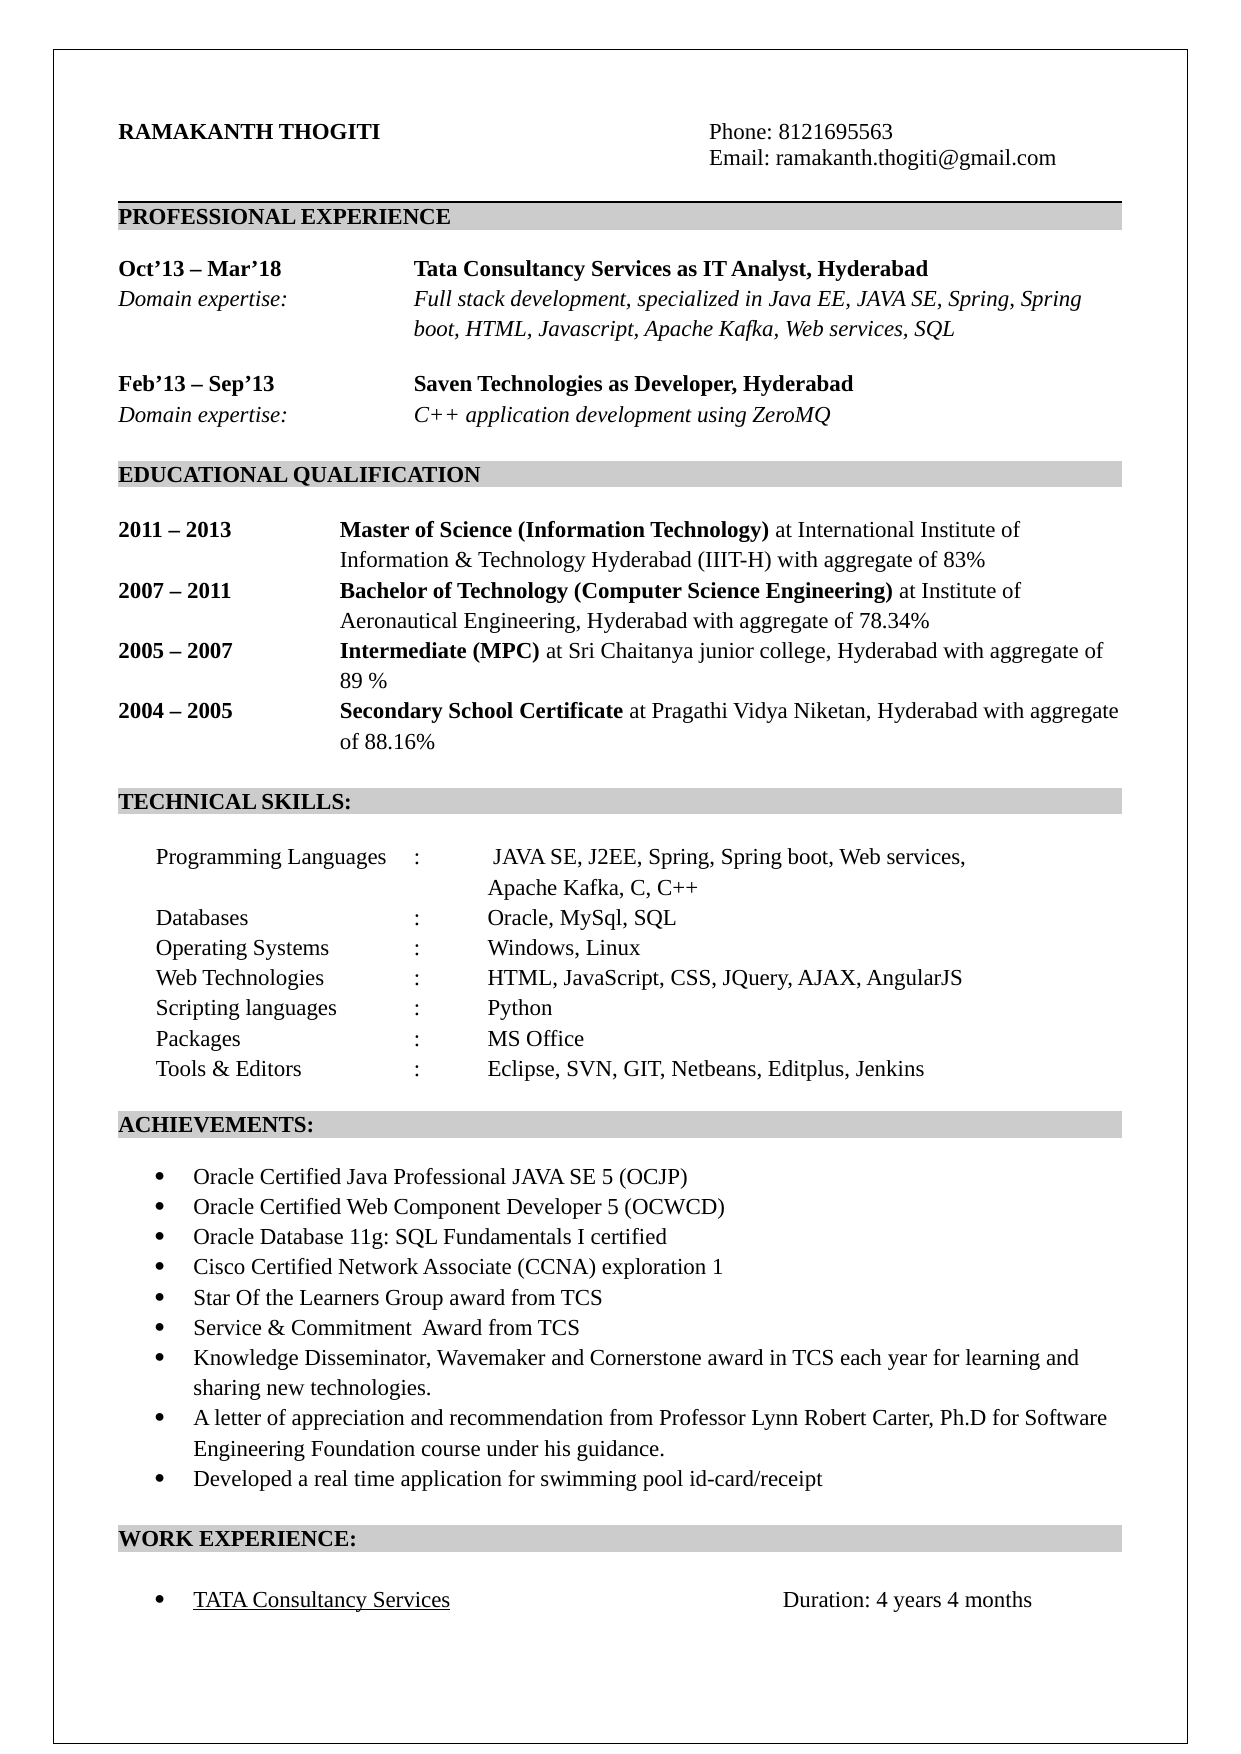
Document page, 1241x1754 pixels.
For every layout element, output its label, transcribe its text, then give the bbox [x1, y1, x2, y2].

text Tools & Editors : Eclipse, SVN, GIT, Netbeans, Editplus, Jenkins [156, 1055, 1122, 1081]
text 2005 – 2007 Intermediate (MPC) at Sri Chaitanya junior college, Hyderabad with aggregate of 89 % [118, 637, 1122, 694]
text 2007 – 2011 Bachelor of Technology (Computer Science Engineering) at Institute of Aeronautical Engineering, Hyderabad with aggregate of 78.34% [118, 577, 1122, 633]
text ACHIEVEMENTS: [118, 1111, 1122, 1138]
list Oracle Certified Java Professional JAVA SE 5 (OCJP) [156, 1163, 1122, 1189]
text Apache Kafka, C, C++ [413, 873, 1122, 900]
text PROFESSIONAL EXPERIENCE [118, 203, 1122, 230]
text Packages : MS Office [156, 1024, 1122, 1051]
list Oracle Certified Web Component Developer 5 (OCWCD) [156, 1193, 1122, 1219]
text WORK EXPERIENCE: [118, 1525, 1122, 1552]
text Domain expertise: Full stack development, specialized in Java EE, JAVA SE, Spring, Spring boot, HTML, Javascript, Apache Kafka, Web services, SQL [118, 285, 1122, 342]
list Star Of the Learners Group award from TCS [156, 1283, 1122, 1310]
text Programming Languages : JAVA SE, J2EE, Spring, Spring boot, Web services, [118, 843, 1122, 870]
text RAMAKANTH THOGITI Phone: 8121695563 Email: ramakanth.thogiti@gmail.com [118, 118, 1122, 171]
list Knowledge Disseminator, Wavemaker and Cornerstone award in TCS each year for learning and sharing new technologies. [156, 1344, 1122, 1401]
list Oracle Database 11g: SQL Fundamentals I certified [156, 1223, 1122, 1249]
list Developed a real time application for swimming pool id-card/receipt [156, 1465, 1122, 1491]
text Databases : Oracle, MySql, SQL [156, 904, 1122, 930]
list TATA Consultancy Services Duration: 4 years 4 months [156, 1586, 1122, 1612]
text Domain expertise: C++ application development using ZeroMQ [118, 401, 1122, 427]
text 2004 – 2005 Secondary School Certificate at Pragathi Vidya Niketan, Hyderabad with aggregate of 88.16% [118, 697, 1122, 754]
text Oct’13 – Mar’18 Tata Consultancy Services as IT Analyst, Hyderabad [118, 255, 1122, 281]
text Web Technologies : HTML, JavaScript, CSS, JQuery, AJAX, AngularJS [156, 964, 1122, 991]
list Cisco Certified Network Associate (CCNA) exploration 1 [156, 1253, 1122, 1280]
text TECHNICAL SKILLS: [118, 788, 1122, 814]
text Scripting languages : Python [156, 994, 1122, 1021]
text Feb’13 – Sep’13 Saven Technologies as Developer, Hyderabad [118, 370, 1122, 397]
list Service & Commitment Award from TCS [156, 1314, 1122, 1340]
text Operating Systems : Windows, Linux [156, 934, 1122, 960]
text 2011 – 2013 Master of Science (Information Technology) at International Institute of Information & Technology Hyderabad (IIIT-H) with aggregate of 83% [118, 516, 1122, 573]
text EDUCATIONAL QUALIFICATION [118, 461, 1122, 487]
list A letter of appreciation and recommendation from Professor Lynn Robert Carter, Ph.D for Software Engineering Foundation course under his guidance. [156, 1404, 1122, 1461]
